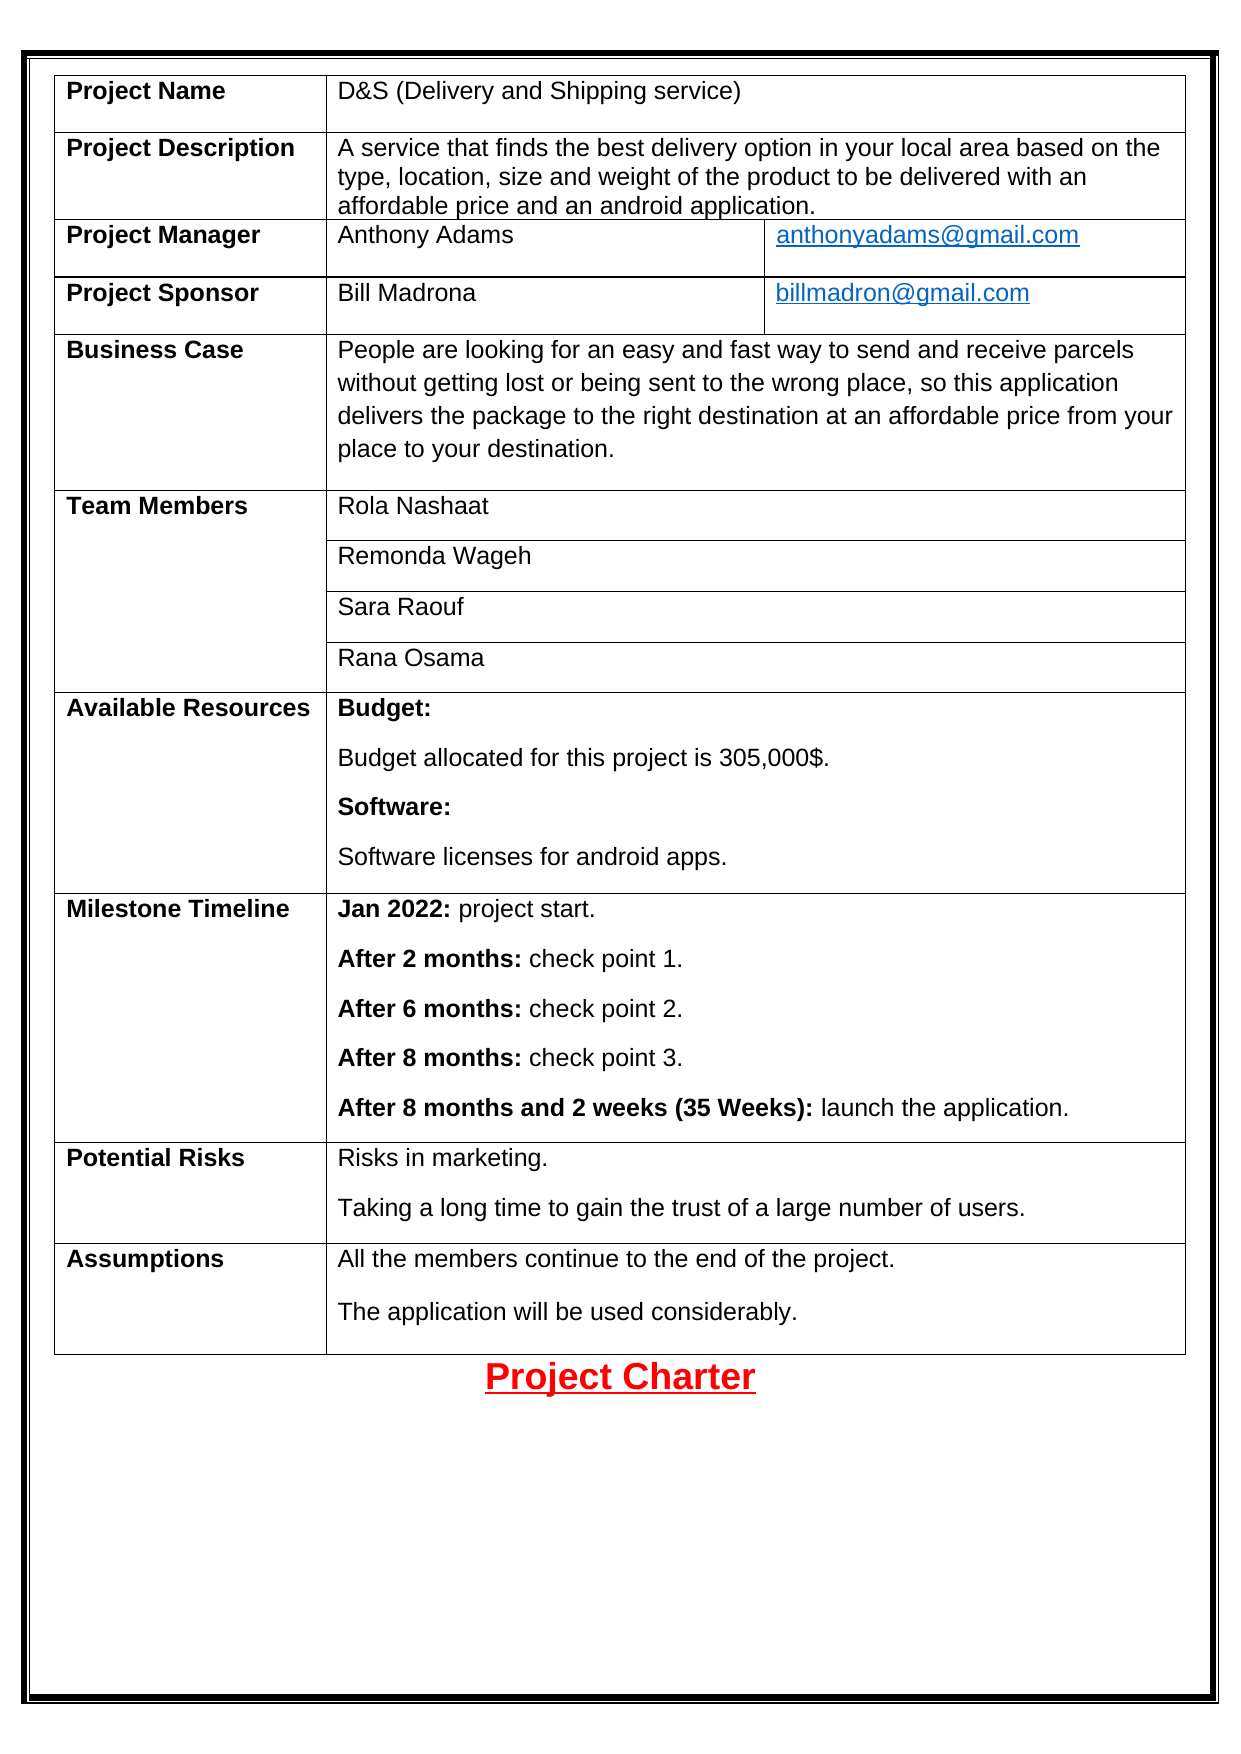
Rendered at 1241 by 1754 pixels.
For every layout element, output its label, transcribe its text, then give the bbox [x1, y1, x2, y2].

table_cell Milestone Timeline [55, 894, 326, 1142]
table_cell Project Sponsor [55, 278, 326, 333]
table_cell A service that finds the best delivery option in your local area based on the type, location, size and weight of the product to be delivered with an affordable price and an android application. [327, 133, 1185, 219]
text Project Charter [75, 1355, 1165, 1398]
table_cell billmadron@gmail.com [765, 278, 1185, 333]
table_cell Jan 2022: project start. After 2 months: check point 1. After 6 months: check point 2. After 8 months: check point 3. After 8 months and 2 weeks (35 Weeks): launch the application. [327, 894, 1185, 1142]
table_cell Available Resources [55, 693, 326, 893]
table_cell Risks in marketing. Taking a long time to gain the trust of a large number of users. [327, 1143, 1185, 1242]
table_cell Sara Raouf [327, 592, 1185, 642]
table_cell Budget: Budget allocated for this project is 305,000$. Software: Software licenses for android apps. [327, 693, 1185, 893]
table_cell Anthony Adams [327, 220, 764, 276]
table_cell Rana Osama [327, 643, 1185, 692]
table_cell Project Manager [55, 220, 326, 276]
table_header Project Name [55, 76, 326, 132]
table_cell People are looking for an easy and fast way to send and receive parcels without getting lost or being sent to the wrong place, so this application delivers the package to the right destination at an affordable price from your place to your destination. [327, 335, 1185, 490]
table_cell Bill Madrona [327, 278, 764, 333]
table_cell Assumptions [55, 1244, 326, 1353]
table_cell Business Case [55, 335, 326, 490]
table_cell Potential Risks [55, 1143, 326, 1242]
table_cell Remonda Wageh [327, 541, 1185, 591]
table_cell Team Members [55, 491, 326, 692]
table_cell Project Description [55, 133, 326, 219]
table_header D&S (Delivery and Shipping service) [327, 76, 1185, 132]
table_cell All the members continue to the end of the project. The application will be used considerably. [327, 1244, 1185, 1353]
table_cell Rola Nashaat [327, 491, 1185, 540]
table_cell anthonyadams@gmail.com [765, 220, 1185, 276]
